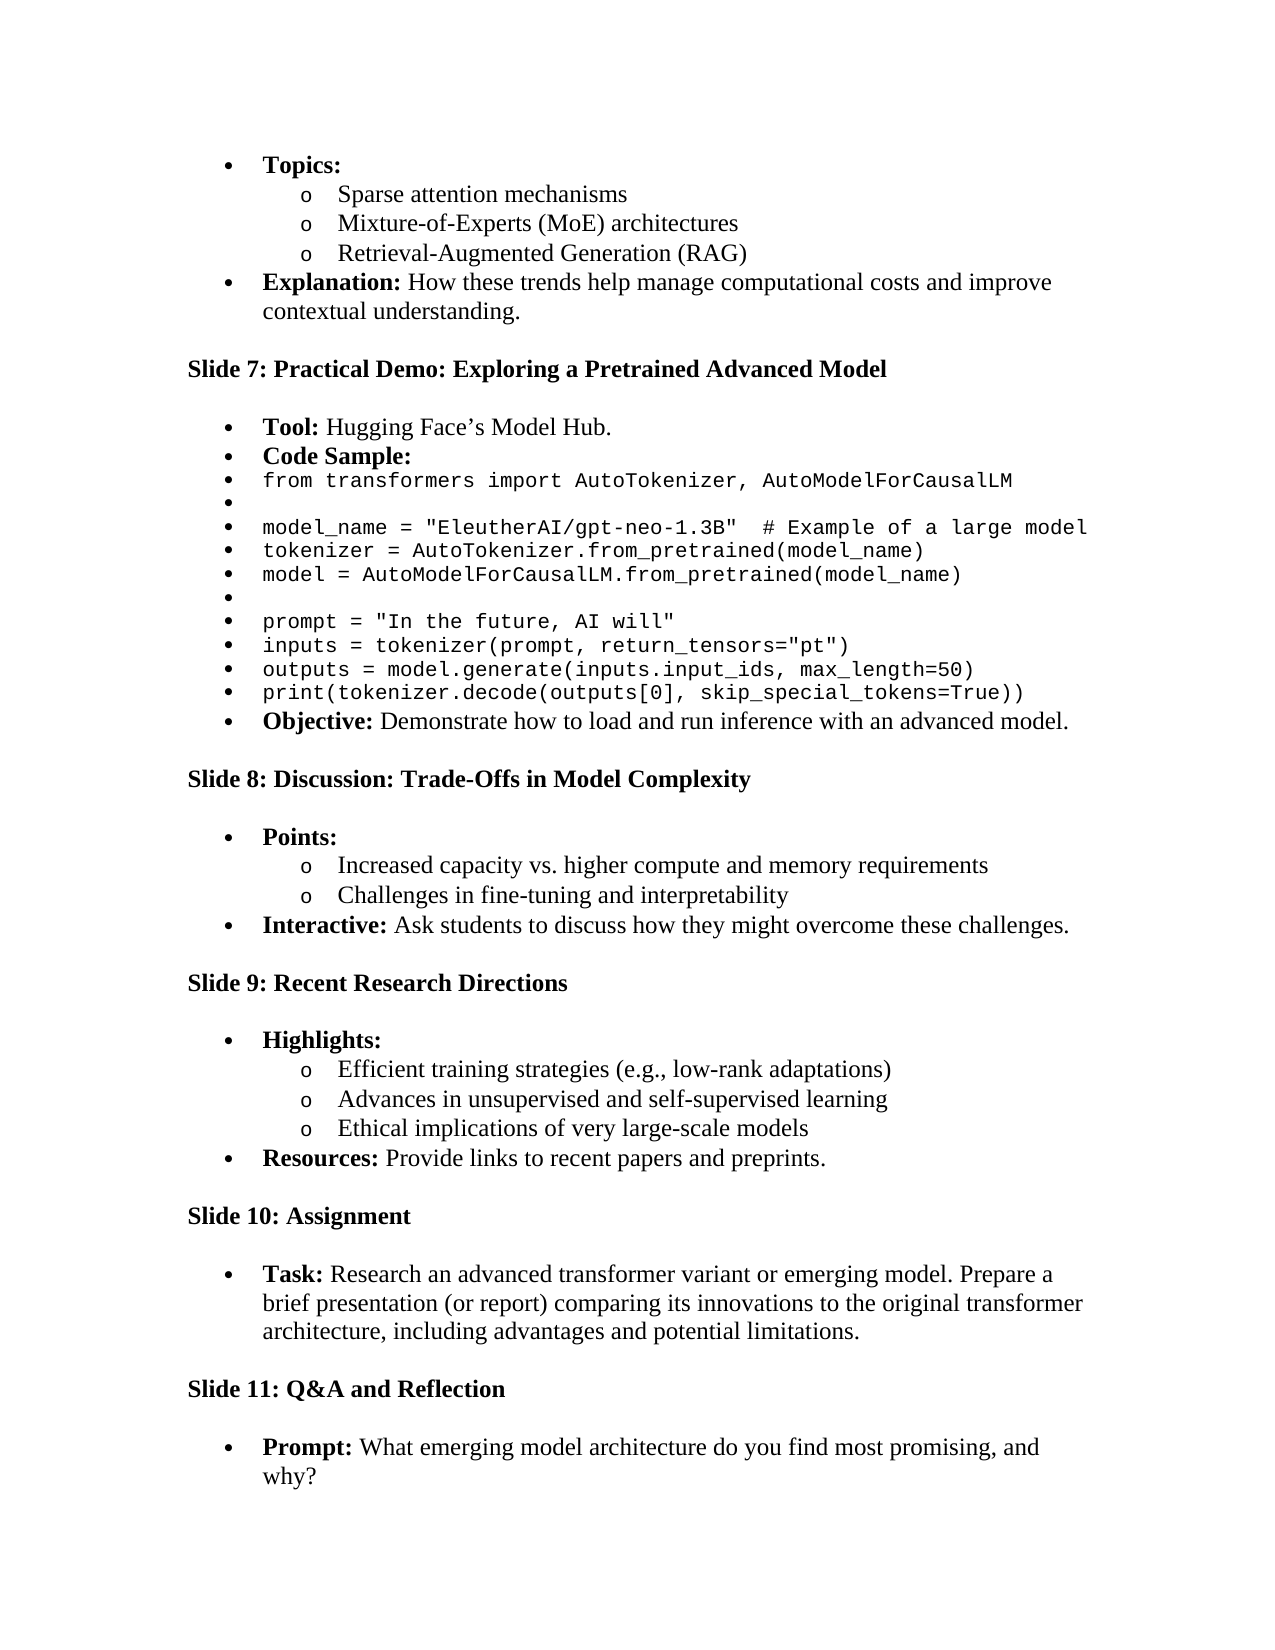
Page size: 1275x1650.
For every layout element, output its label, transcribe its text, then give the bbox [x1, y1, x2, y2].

list print(tokenizer.decode(outputs[0], skip_special_tokens=True)) [225, 682, 1087, 706]
list Highlights: [225, 1026, 1087, 1054]
text Slide 7: Practical Demo: Exploring a Pretrained Advanced Model [187, 354, 1087, 383]
list from transformers import AutoTokenizer, AutoModelForCausalLM [225, 469, 1087, 493]
list Efficient training strategies (e.g., low-rank adaptations) [300, 1054, 1087, 1084]
list Points: [225, 822, 1087, 851]
list model_name = "EleutherAI/gpt-neo-1.3B" # Example of a large model [225, 517, 1087, 541]
list Sparse attention mechanisms [300, 179, 1087, 208]
text Slide 10: Assignment [187, 1201, 1087, 1230]
list Increased capacity vs. higher compute and memory requirements [300, 851, 1087, 880]
list Topics: [225, 150, 1087, 179]
list Interactive: Ask students to discuss how they might overcome these challenges. [225, 910, 1087, 938]
text Slide 9: Recent Research Directions [187, 968, 1087, 996]
list Prompt: What emerging model architecture do you find most promising, and why? [225, 1432, 1087, 1490]
list Ethical implications of very large-scale models [300, 1113, 1087, 1143]
list Explanation: How these trends help manage computational costs and improve contextual understanding. [225, 267, 1087, 325]
list Objective: Demonstrate how to load and run inference with an advanced model. [225, 706, 1087, 735]
list Tool: Hugging Face’s Model Hub. [225, 412, 1087, 441]
list inputs = tokenizer(prompt, return_tensors="pt") [225, 635, 1087, 659]
list Task: Research an advanced transformer variant or emerging model. Prepare a brief presentation (or report) comparing its innovations to the original transformer architecture, including advantages and potential limitations. [225, 1259, 1087, 1345]
list Code Sample: [225, 441, 1087, 469]
list model = AutoModelForCausalLM.from_pretrained(model_name) [225, 564, 1087, 588]
list tokenizer = AutoTokenizer.from_pretrained(model_name) [225, 541, 1087, 564]
list prompt = "In the future, AI will" [225, 611, 1087, 635]
list Challenges in fine-tuning and interpretability [300, 880, 1087, 910]
list Retrieval-Augmented Generation (RAG) [300, 238, 1087, 267]
list outputs = model.generate(inputs.input_ids, max_length=50) [225, 659, 1087, 682]
list Resources: Provide links to recent papers and preprints. [225, 1143, 1087, 1172]
list Mixture-of-Experts (MoE) architectures [300, 208, 1087, 238]
text Slide 8: Discussion: Trade-Offs in Model Complexity [187, 764, 1087, 793]
list Advances in unsupervised and self-supervised learning [300, 1084, 1087, 1113]
text Slide 11: Q&A and Reflection [187, 1374, 1087, 1403]
